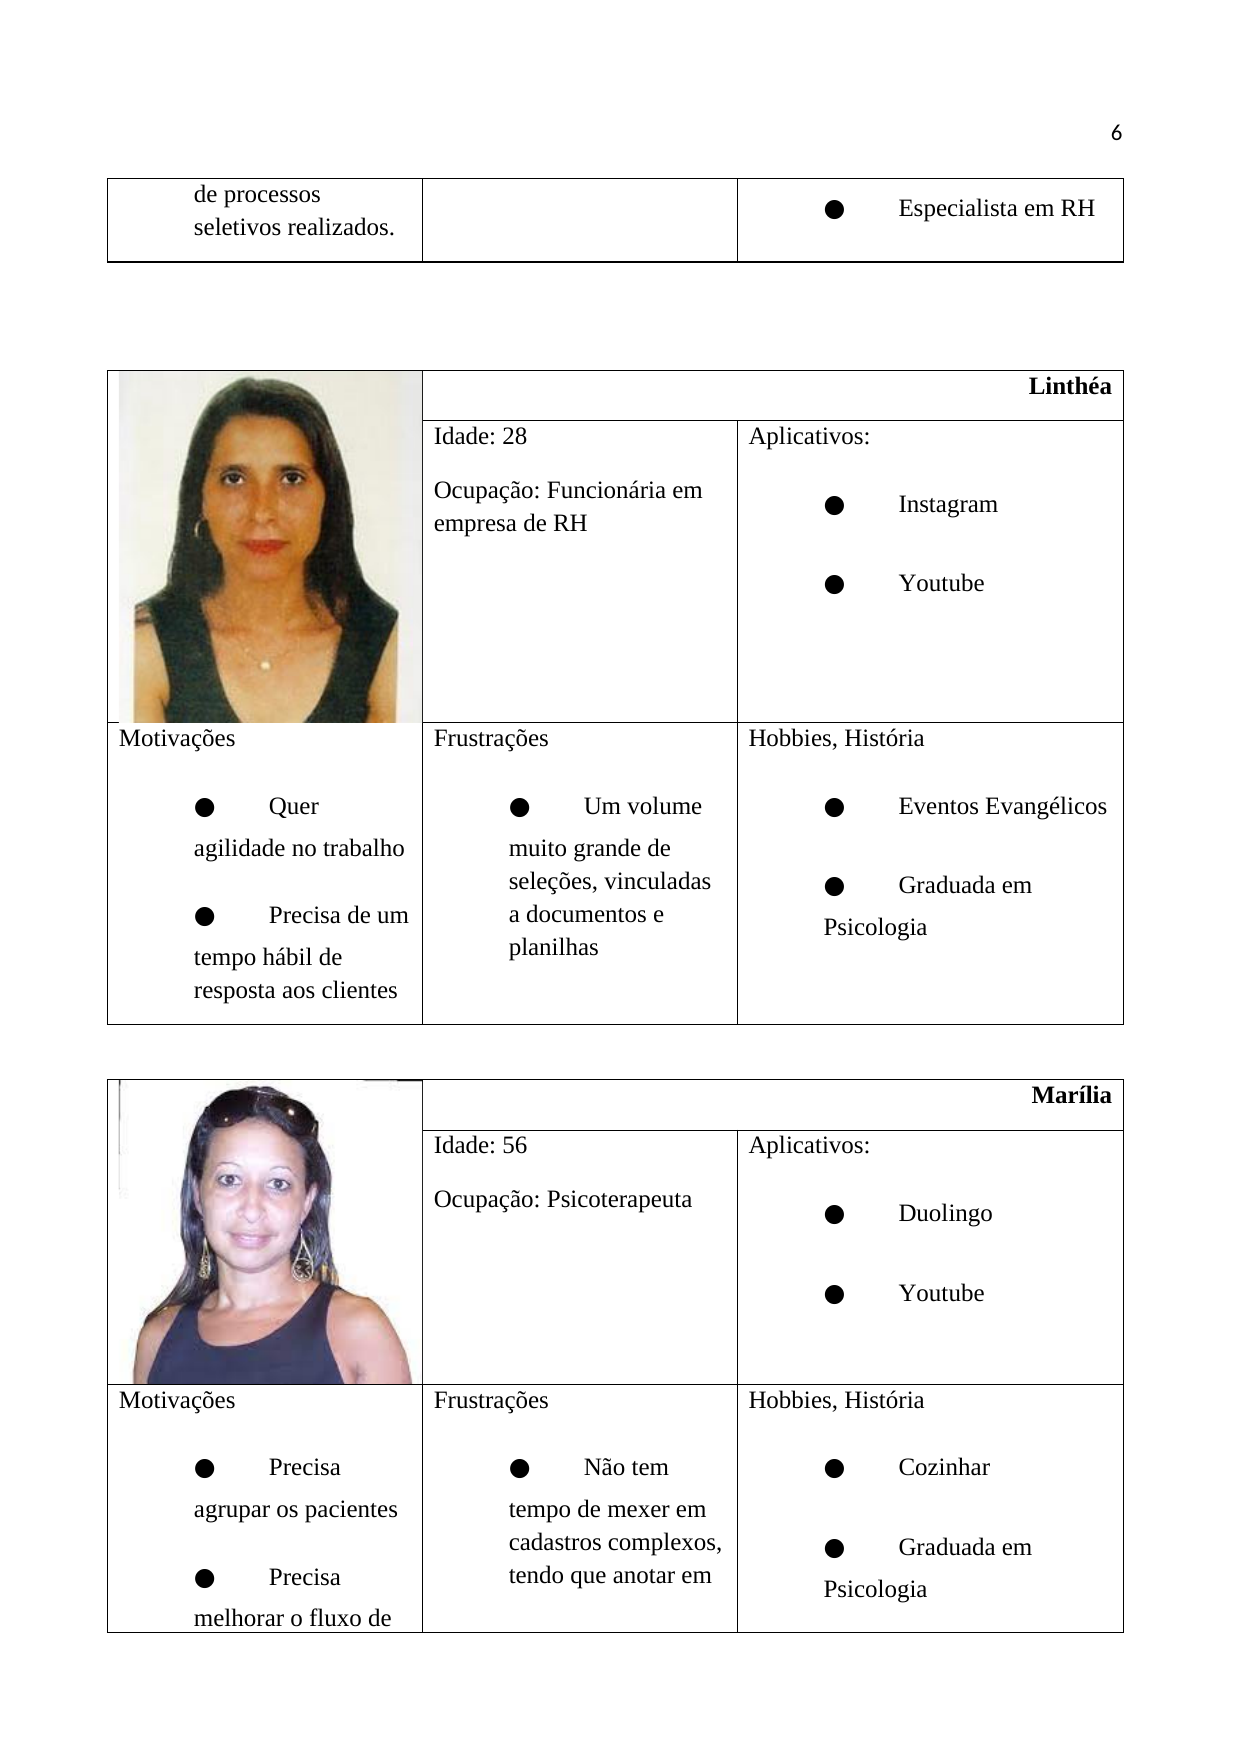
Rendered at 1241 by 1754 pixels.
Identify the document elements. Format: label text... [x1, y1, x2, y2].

table_header [108, 1080, 118, 1384]
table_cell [423, 179, 737, 261]
table_cell Aplicativos: Instagram Youtube [738, 421, 1123, 722]
table_cell Idade: 28 Ocupação: Funcionária em empresa de RH [423, 421, 737, 722]
table_cell Frustrações Um volume muito grande de seleções, vinculadas a documentos e planilhas [423, 723, 737, 1024]
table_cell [738, 1385, 1123, 1632]
picture [118, 371, 423, 723]
table_cell Motivações Quer agilidade no trabalho Precisa de um tempo hábil de resposta aos clientes [108, 723, 422, 1024]
table_cell Hobbies, História Eventos Evangélicos Graduada em Psicologia [738, 723, 1123, 1024]
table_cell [108, 1385, 422, 1632]
table_header Marília [423, 1080, 1123, 1129]
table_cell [738, 179, 1123, 261]
table_cell Aplicativos: Duolingo Youtube [738, 1131, 1123, 1384]
table_cell Idade: 56 Ocupação: Psicoterapeuta [423, 1131, 737, 1384]
table_header Linthéa [423, 371, 1123, 420]
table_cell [423, 1385, 737, 1632]
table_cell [108, 179, 422, 261]
picture [118, 1080, 423, 1384]
table_header [108, 371, 118, 722]
